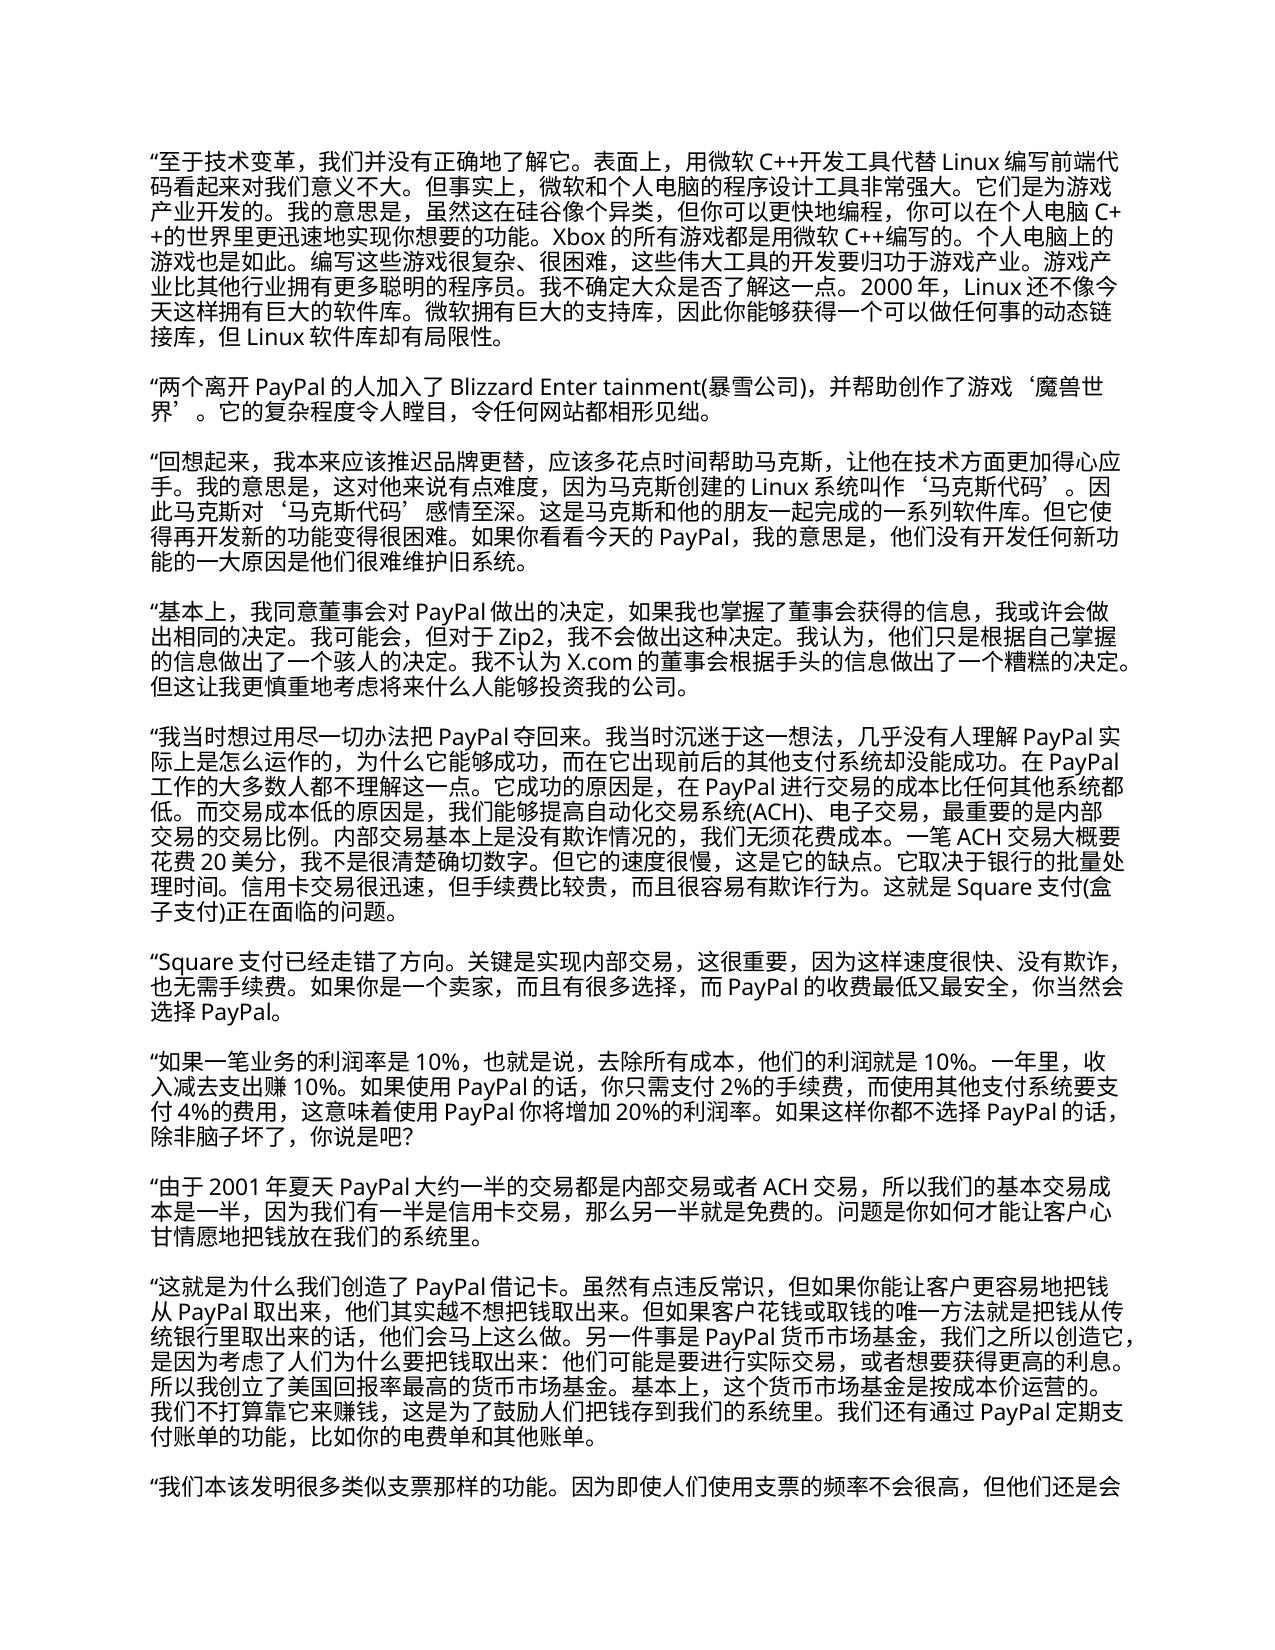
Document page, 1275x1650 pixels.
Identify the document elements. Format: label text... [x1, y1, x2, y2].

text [150, 1475, 1125, 1500]
text “Square支付已经走错了方向。关键是实现内部交易，这很重要，因为这样速度很快、没有欺诈，也无需手续费。如果你是一个卖家，而且有很多选择，而PayPal的收费最低又最安全，你当然会选择PayPal。 [150, 950, 1125, 1025]
text “这就是为什么我们创造了PayPal借记卡。虽然有点违反常识，但如果你能让客户更容易地把钱从PayPal取出来，他们其实越不想把钱取出来。但如果客户花钱或取钱的唯一方法就是把钱从传统银行里取出来的话，他们会马上这么做。另一件事是PayPal货币市场基金，我们之所以创造它，是因为考虑了人们为什么要把钱取出来：他们可能是要进行实际交易，或者想要获得更高的利息。所以我创立了美国回报率最高的货币市场基金。基本上，这个货币市场基金是按成本价运营的。我们不打算靠它来赚钱，这是为了鼓励人们把钱存到我们的系统里。我们还有通过PayPal定期支付账单的功能，比如你的电费单和其他账单。 [150, 1275, 1125, 1450]
text “回想起来，我本来应该推迟品牌更替，应该多花点时间帮助马克斯，让他在技术方面更加得心应手。我的意思是，这对他来说有点难度，因为马克斯创建的Linux系统叫作‘马克斯代码’。因此马克斯对‘马克斯代码’感情至深。这是马克斯和他的朋友一起完成的一系列软件库。但它使得再开发新的功能变得很困难。如果你看看今天的PayPal，我的意思是，他们没有开发任何新功能的一大原因是他们很难维护旧系统。 [150, 450, 1125, 575]
text “我当时想过用尽一切办法把PayPal夺回来。我当时沉迷于这一想法，几乎没有人理解PayPal实际上是怎么运作的，为什么它能够成功，而在它出现前后的其他支付系统却没能成功。在PayPal工作的大多数人都不理解这一点。它成功的原因是，在PayPal进行交易的成本比任何其他系统都低。而交易成本低的原因是，我们能够提高自动化交易系统(ACH)、电子交易，最重要的是内部交易的交易比例。内部交易基本上是没有欺诈情况的，我们无须花费成本。一笔ACH交易大概要花费20美分，我不是很清楚确切数字。但它的速度很慢，这是它的缺点。它取决于银行的批量处理时间。信用卡交易很迅速，但手续费比较贵，而且很容易有欺诈行为。这就是Square支付(盒子支付)正在面临的问题。 [150, 725, 1125, 925]
text “基本上，我同意董事会对PayPal做出的决定，如果我也掌握了董事会获得的信息，我或许会做出相同的决定。我可能会，但对于Zip2，我不会做出这种决定。我认为，他们只是根据自己掌握的信息做出了一个骇人的决定。我不认为X.com的董事会根据手头的信息做出了一个糟糕的决定。但这让我更慎重地考虑将来什么人能够投资我的公司。 [150, 600, 1125, 700]
text “至于技术变革，我们并没有正确地了解它。表面上，用微软C++开发工具代替Linux编写前端代码看起来对我们意义不大。但事实上，微软和个人电脑的程序设计工具非常强大。它们是为游戏产业开发的。我的意思是，虽然这在硅谷像个异类，但你可以更快地编程，你可以在个人电脑C++的世界里更迅速地实现你想要的功能。Xbox的所有游戏都是用微软C++编写的。个人电脑上的游戏也是如此。编写这些游戏很复杂、很困难，这些伟大工具的开发要归功于游戏产业。游戏产业比其他行业拥有更多聪明的程序员。我不确定大众是否了解这一点。2000年，Linux还不像今天这样拥有巨大的软件库。微软拥有巨大的支持库，因此你能够获得一个可以做任何事的动态链接库，但Linux软件库却有局限性。 [150, 150, 1125, 350]
text “如果一笔业务的利润率是10%，也就是说，去除所有成本，他们的利润就是10%。一年里，收入减去支出赚10%。如果使用PayPal的话，你只需支付2%的手续费，而使用其他支付系统要支付4%的费用，这意味着使用PayPal你将增加20%的利润率。如果这样你都不选择PayPal的话，除非脑子坏了，你说是吧？ [150, 1050, 1125, 1150]
text “由于2001年夏天PayPal大约一半的交易都是内部交易或者ACH交易，所以我们的基本交易成本是一半，因为我们有一半是信用卡交易，那么另一半就是免费的。问题是你如何才能让客户心甘情愿地把钱放在我们的系统里。 [150, 1175, 1125, 1250]
text “两个离开PayPal的人加入了Blizzard Enter tainment(暴雪公司)，并帮助创作了游戏‘魔兽世界’。它的复杂程度令人瞠目，令任何网站都相形见绌。 [150, 375, 1125, 425]
